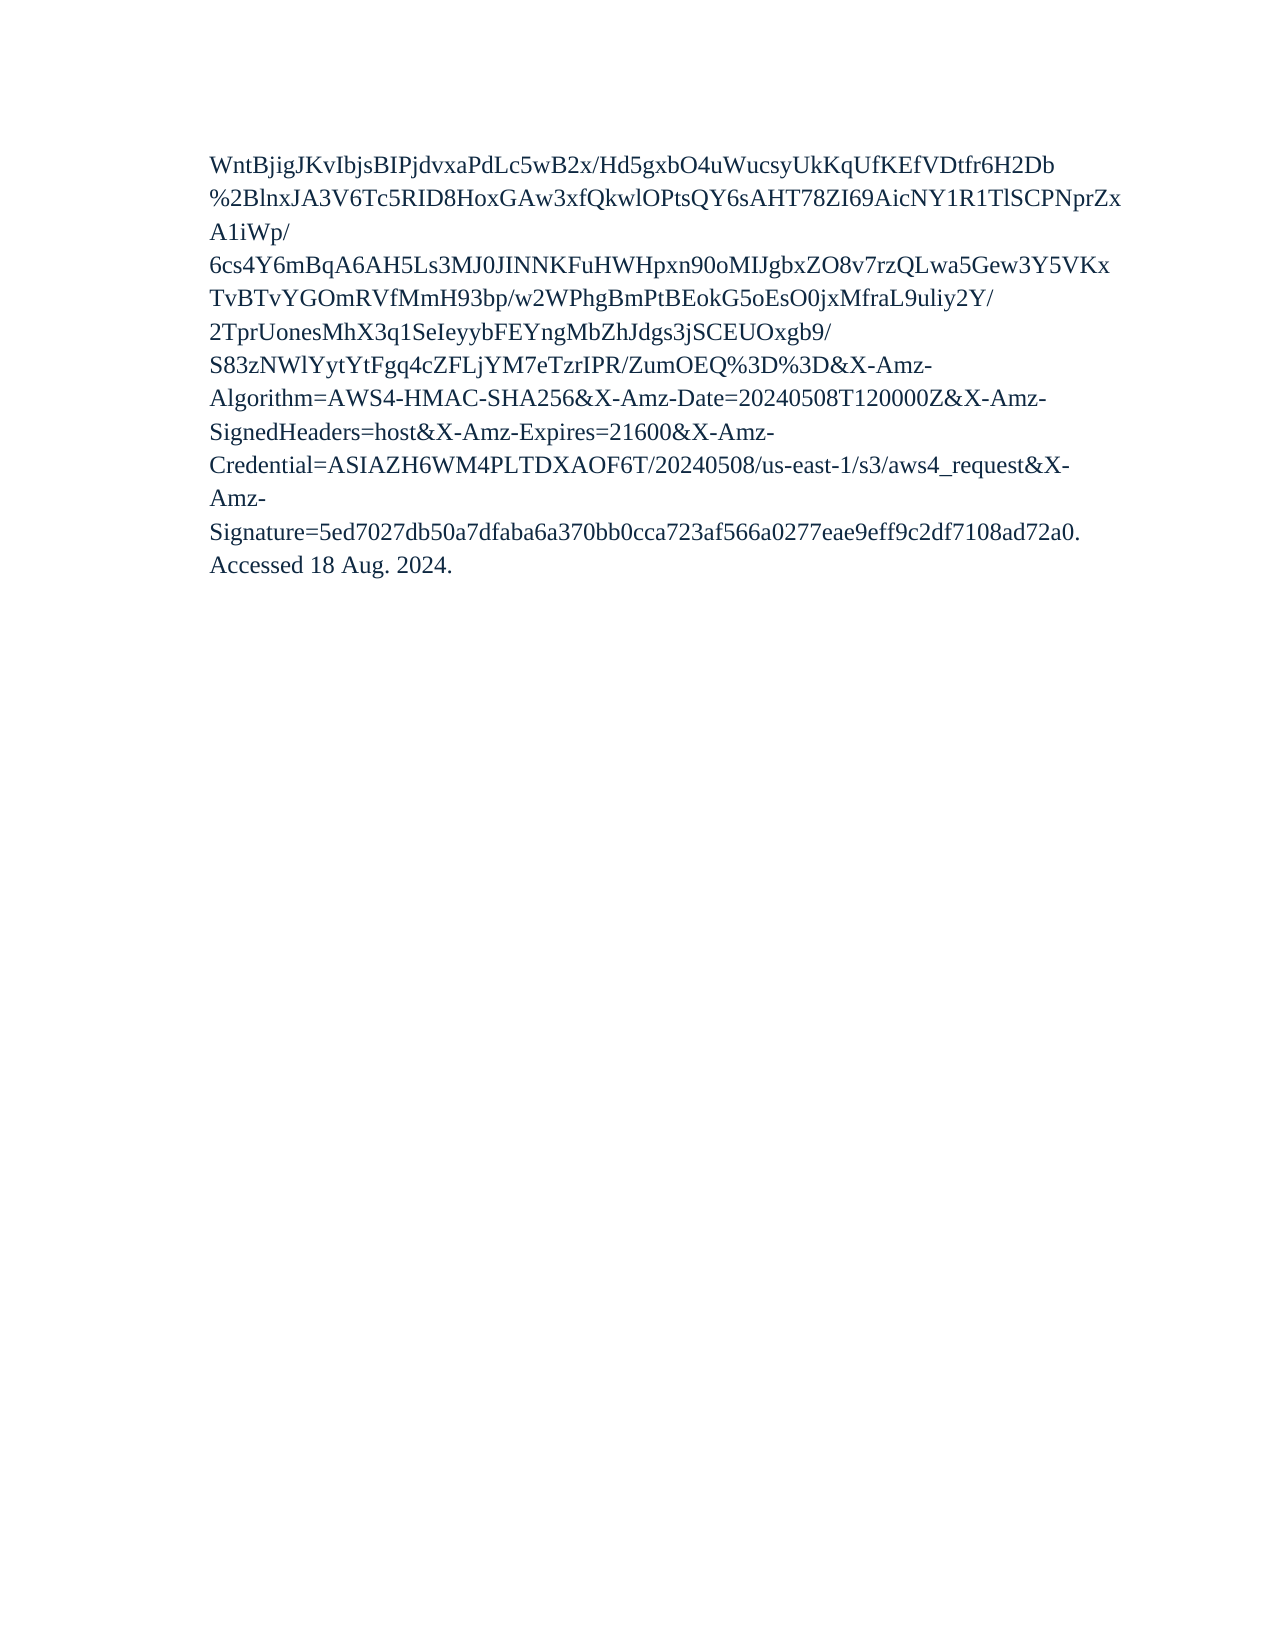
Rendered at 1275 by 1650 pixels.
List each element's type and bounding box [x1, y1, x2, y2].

text [150, 150, 1125, 579]
